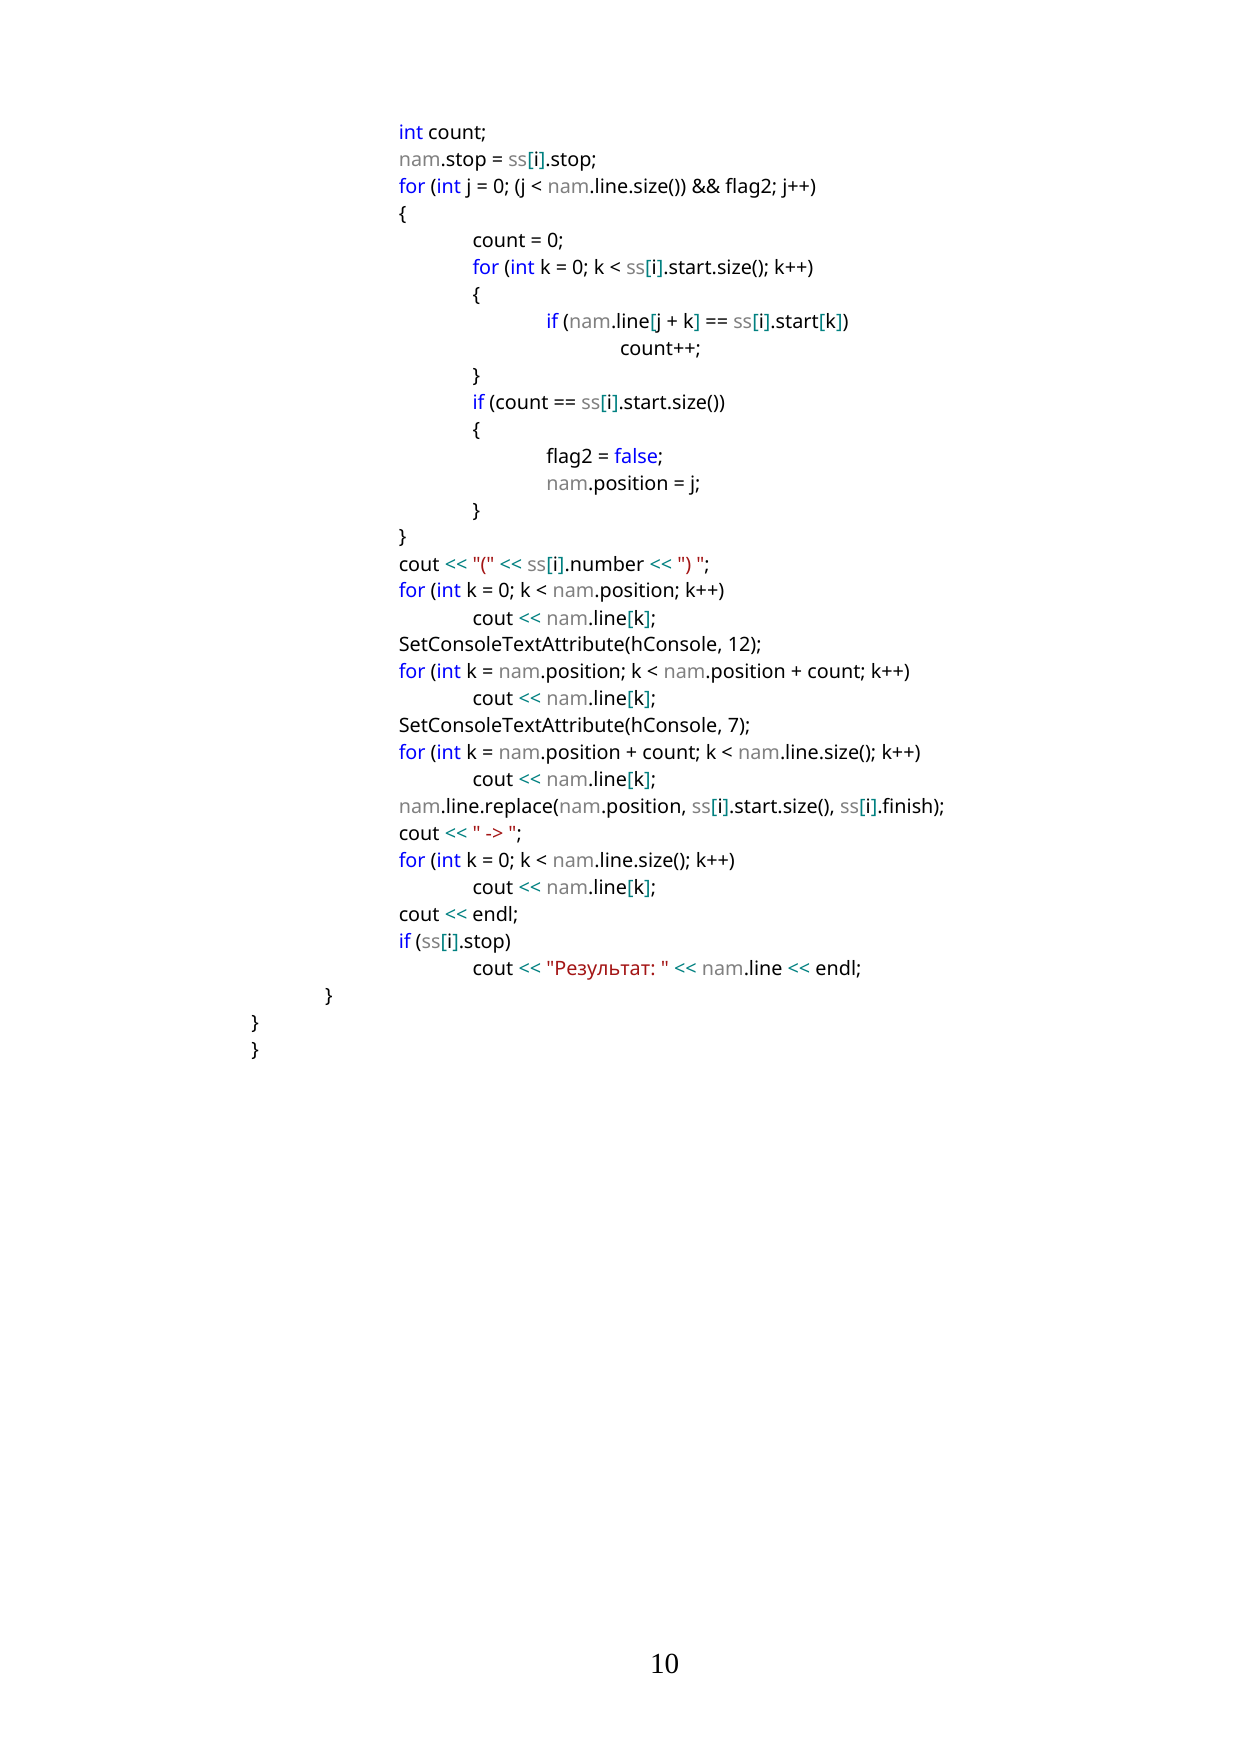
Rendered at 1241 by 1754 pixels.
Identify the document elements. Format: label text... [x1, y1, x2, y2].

text cout << nam.line[k]; [177, 873, 1152, 901]
text nam.position = j; [177, 469, 1152, 496]
text count++; [177, 334, 1152, 361]
text cout << nam.line[k]; [177, 604, 1152, 631]
text if (count == ss[i].start.size()) [177, 388, 1152, 415]
text { [177, 415, 1152, 442]
text for (int k = nam.position + count; k < nam.line.size(); k++) [177, 739, 1152, 766]
text nam.stop = ss[i].stop; [177, 145, 1152, 172]
text if (ss[i].stop) [177, 927, 1152, 954]
text } [177, 1008, 1152, 1035]
text cout << " -> "; [177, 819, 1152, 847]
text cout << "Результат: " << nam.line << endl; [177, 954, 1152, 981]
text if (nam.line[j + k] == ss[i].start[k]) [177, 307, 1152, 334]
text cout << nam.line[k]; [177, 766, 1152, 793]
text count = 0; [177, 226, 1152, 253]
text { [177, 280, 1152, 307]
text } [177, 981, 1152, 1008]
text } [177, 496, 1152, 523]
text } [177, 361, 1152, 388]
text for (int k = 0; k < nam.line.size(); k++) [177, 847, 1152, 873]
text cout << endl; [177, 901, 1152, 927]
text cout << nam.line[k]; [177, 685, 1152, 712]
text cout << "(" << ss[i].number << ") "; [177, 550, 1152, 577]
text SetConsoleTextAttribute(hConsole, 12); [177, 631, 1152, 658]
text for (int k = 0; k < ss[i].start.size(); k++) [177, 253, 1152, 280]
text } [177, 1035, 1152, 1062]
text { [177, 199, 1152, 226]
text for (int k = nam.position; k < nam.position + count; k++) [177, 658, 1152, 685]
text } [177, 523, 1152, 550]
text for (int j = 0; (j < nam.line.size()) && flag2; j++) [177, 172, 1152, 199]
text int count; [177, 118, 1152, 145]
text nam.line.replace(nam.position, ss[i].start.size(), ss[i].finish); [177, 793, 1152, 819]
text SetConsoleTextAttribute(hConsole, 7); [177, 712, 1152, 739]
text for (int k = 0; k < nam.position; k++) [177, 577, 1152, 604]
text flag2 = false; [177, 442, 1152, 469]
